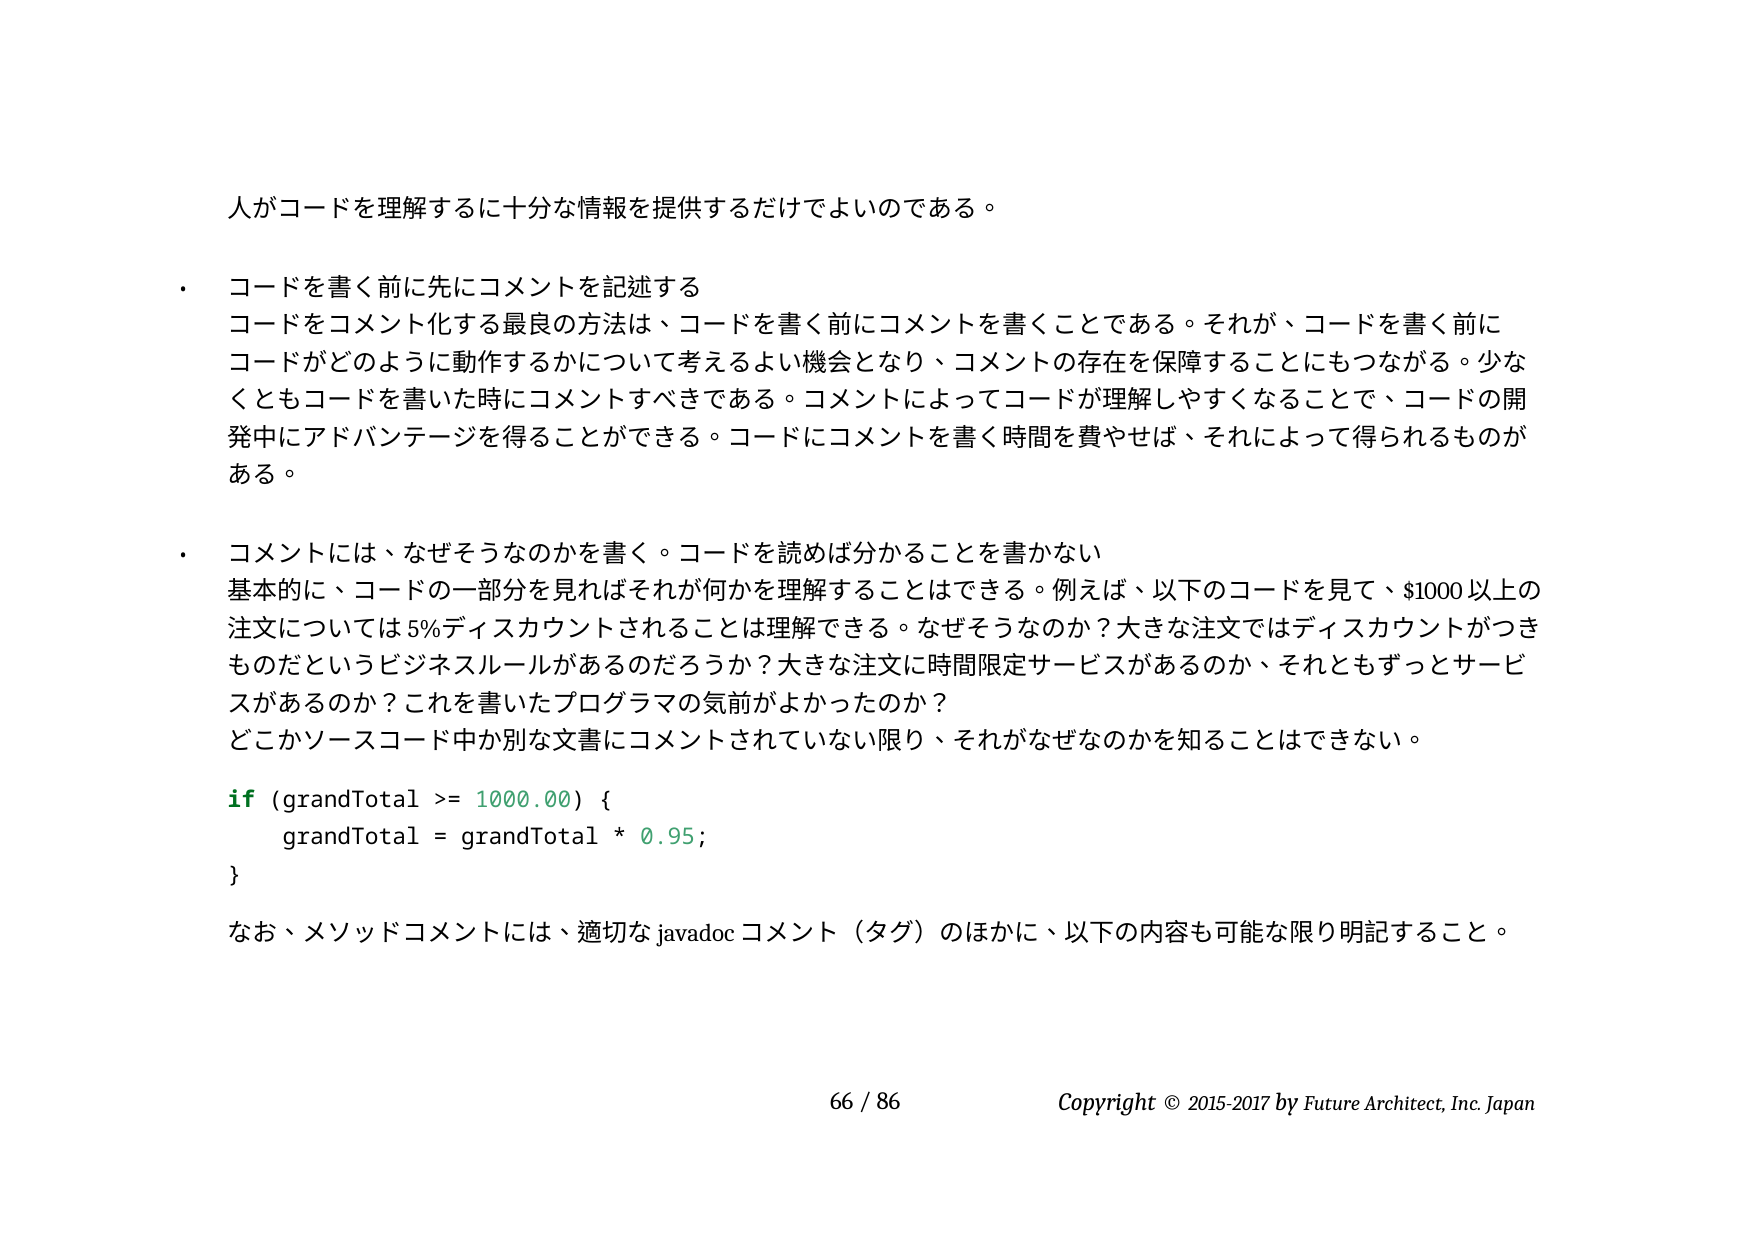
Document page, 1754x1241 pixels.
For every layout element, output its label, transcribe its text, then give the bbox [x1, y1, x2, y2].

list コードを書く前に先にコメントを記述する コードをコメント化する最良の方法は、コードを書く前にコメントを書くことである。それが、コードを書く前にコードがどのように動作するかについて考えるよい機会となり、コメントの存在を保障することにもつながる。少なくともコードを書いた時にコメントすべきである。コメントによってコードが理解しやすくなることで、コードの開発中にアドバンテージを得ることができる。コードにコメントを書く時間を費やせば、それによって得られるものがある。 [177, 268, 1547, 530]
list if (grandTotal >= 1000.00) { grandTotal = grandTotal * 0.95; } [177, 780, 1547, 892]
list コメントには、なぜそうなのかを書く。コードを読めば分かることを書かない 基本的に、コードの一部分を見ればそれが何かを理解することはできる。例えば、以下のコードを見て、$1000以上の注文については5%ディスカウントされることは理解できる。なぜそうなのか？大きな注文ではディスカウントがつきものだというビジネスルールがあるのだろうか？大きな注文に時間限定サービスがあるのか、それともずっとサービスがあるのか？これを書いたプログラマの気前がよかったのか？ どこかソースコード中か別な文書にコメントされていない限り、それがなぜなのかを知ることはできない。 [177, 534, 1547, 759]
list コメントはシンプルに かつて見たもっとも最良のコメントは、シンプルな要点をまとめた注釈であった。なにも本を書く必要はなく、他の人がコードを理解するに十分な情報を提供するだけでよいのである。 [177, 189, 1547, 264]
list なお、メソッドコメントには、適切なjavadocコメント（タグ）のほかに、以下の内容も可能な限り明記すること。 [177, 913, 1547, 951]
